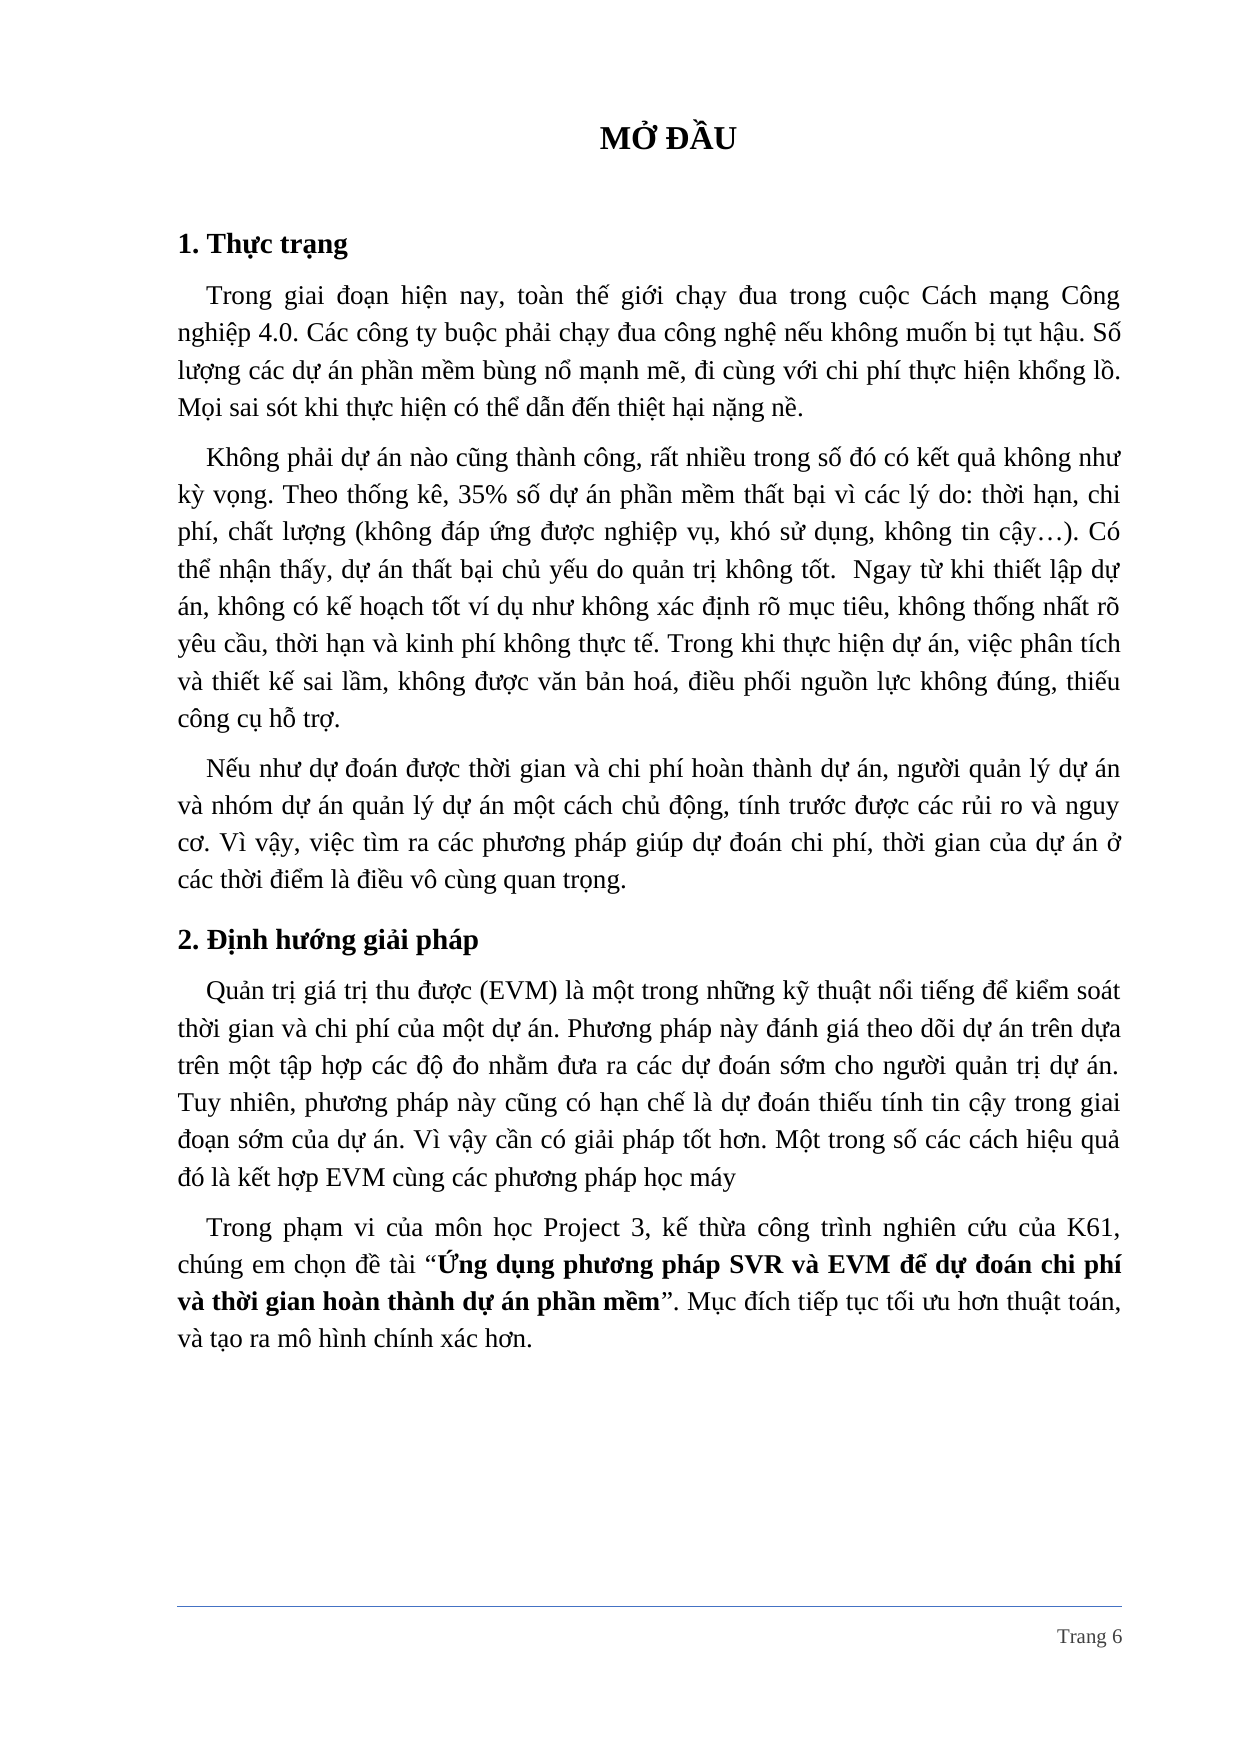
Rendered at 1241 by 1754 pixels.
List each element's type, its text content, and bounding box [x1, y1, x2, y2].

text Trong giai đoạn hiện nay, toàn thế giới chạy đua trong cuộc Cách mạng Công nghiệp 4.0. Các công ty buộc phải chạy đua công nghệ nếu không muốn bị tụt hậu. Số lượng các dự án phần mềm bùng nổ mạnh mẽ, đi cùng với chi phí thực hiện khổng lồ. Mọi sai sót khi thực hiện có thể dẫn đến thiệt hại nặng nề. [177, 279, 1122, 422]
text Trong phạm vi của môn học Project 3, kế thừa công trình nghiên cứu của K61, chúng em chọn đề tài “Ứng dụng phương pháp SVR và EVM để dự đoán chi phí và thời gian hoàn thành dự án phần mềm”. Mục đích tiếp tục tối ưu hơn thuật toán, và tạo ra mô hình chính xác hơn. [177, 1211, 1122, 1354]
subtitle 2. Định hướng giải pháp [177, 922, 1122, 955]
subtitle MỞ ĐẦU [215, 118, 1122, 156]
subtitle 1. Thực trạng [177, 227, 1122, 260]
text Không phải dự án nào cũng thành công, rất nhiều trong số đó có kết quả không như kỳ vọng. Theo thống kê, 35% số dự án phần mềm thất bại vì các lý do: thời hạn, chi phí, chất lượng (không đáp ứng được nghiệp vụ, khó sử dụng, không tin cậy…). Có thể nhận thấy, dự án thất bại chủ yếu do quản trị không tốt. Ngay từ khi thiết lập dự án, không có kế hoạch tốt ví dụ như không xác định rõ mục tiêu, không thống nhất rõ yêu cầu, thời hạn và kinh phí không thực tế. Trong khi thực hiện dự án, việc phân tích và thiết kế sai lầm, không được văn bản hoá, điều phối nguồn lực không đúng, thiếu công cụ hỗ trợ. [177, 441, 1122, 733]
text Quản trị giá trị thu được (EVM) là một trong những kỹ thuật nổi tiếng để kiểm soát thời gian và chi phí của một dự án. Phương pháp này đánh giá theo dõi dự án trên dựa trên một tập hợp các độ đo nhằm đưa ra các dự đoán sớm cho người quản trị dự án. Tuy nhiên, phương pháp này cũng có hạn chế là dự đoán thiếu tính tin cậy trong giai đoạn sớm của dự án. Vì vậy cần có giải pháp tốt hơn. Một trong số các cách hiệu quả đó là kết hợp EVM cùng các phương pháp học máy [177, 974, 1122, 1192]
text Nếu như dự đoán được thời gian và chi phí hoàn thành dự án, người quản lý dự án và nhóm dự án quản lý dự án một cách chủ động, tính trước được các rủi ro và nguy cơ. Vì vậy, việc tìm ra các phương pháp giúp dự đoán chi phí, thời gian của dự án ở các thời điểm là điều vô cùng quan trọng. [177, 752, 1122, 895]
